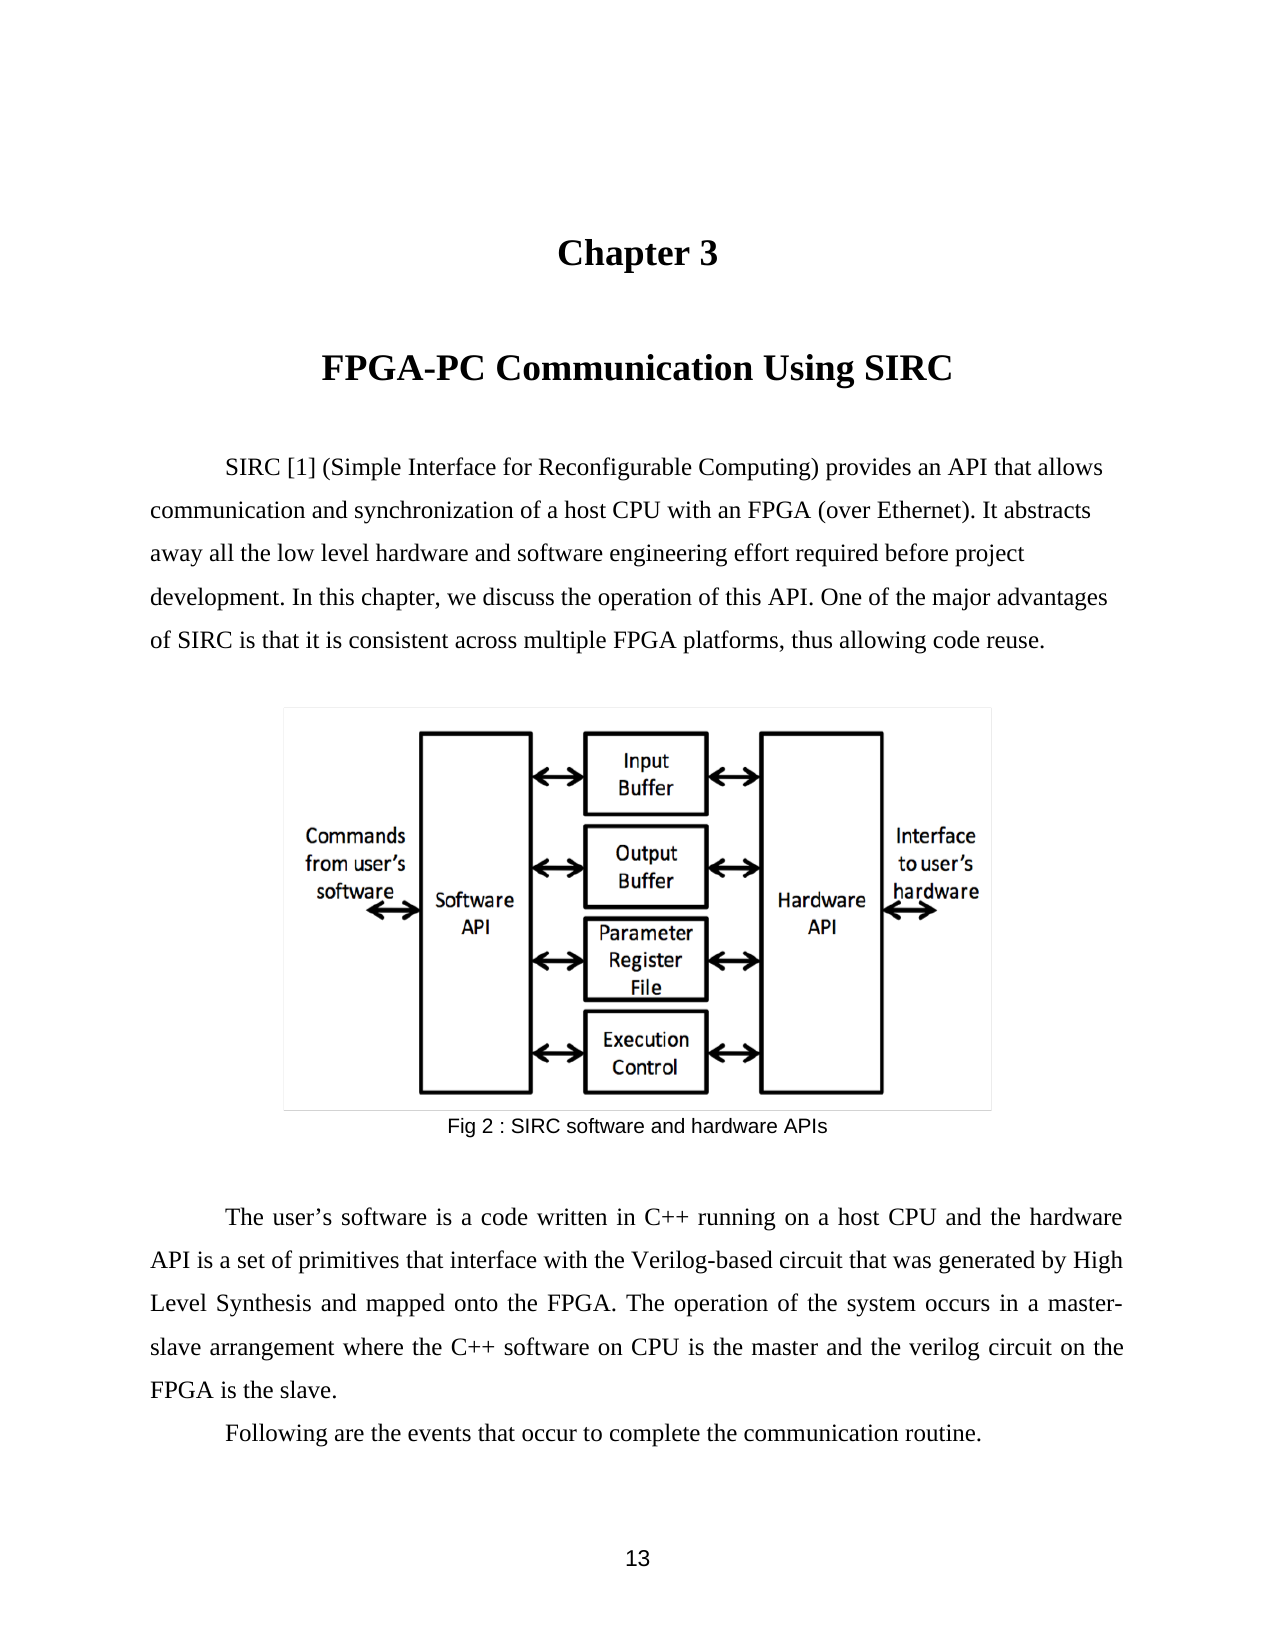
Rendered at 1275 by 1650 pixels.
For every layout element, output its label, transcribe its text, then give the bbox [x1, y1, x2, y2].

text The user’s software is a code written in C++ running on a host CPU and the hardware API is a set of primitives that interface with the Verilog-based circuit that was generated by High Level Synthesis and mapped onto the FPGA. The operation of the system occurs in a master-slave arrangement where the C++ software on CPU is the master and the verilog circuit on the FPGA is the slave. [150, 1202, 1125, 1403]
picture [283, 707, 992, 1111]
text Following are the events that occur to complete the communication routine. [150, 1418, 1125, 1447]
text SIRC [1] (Simple Interface for Reconfigurable Computing) provides an API that allows communication and synchronization of a host CPU with an FPGA (over Ethernet). It abstracts away all the low level hardware and software engineering effort required before project development. In this chapter, we discuss the operation of this API. One of the major advantages of SIRC is that it is consistent across multiple FPGA platforms, thus allowing code reuse. [150, 452, 1125, 653]
text Fig 2 : SIRC software and hardware APIs [150, 1114, 1125, 1138]
subtitle FPGA-PC Communication Using SIRC [150, 345, 1125, 388]
text Chapter 3 [150, 230, 1125, 273]
